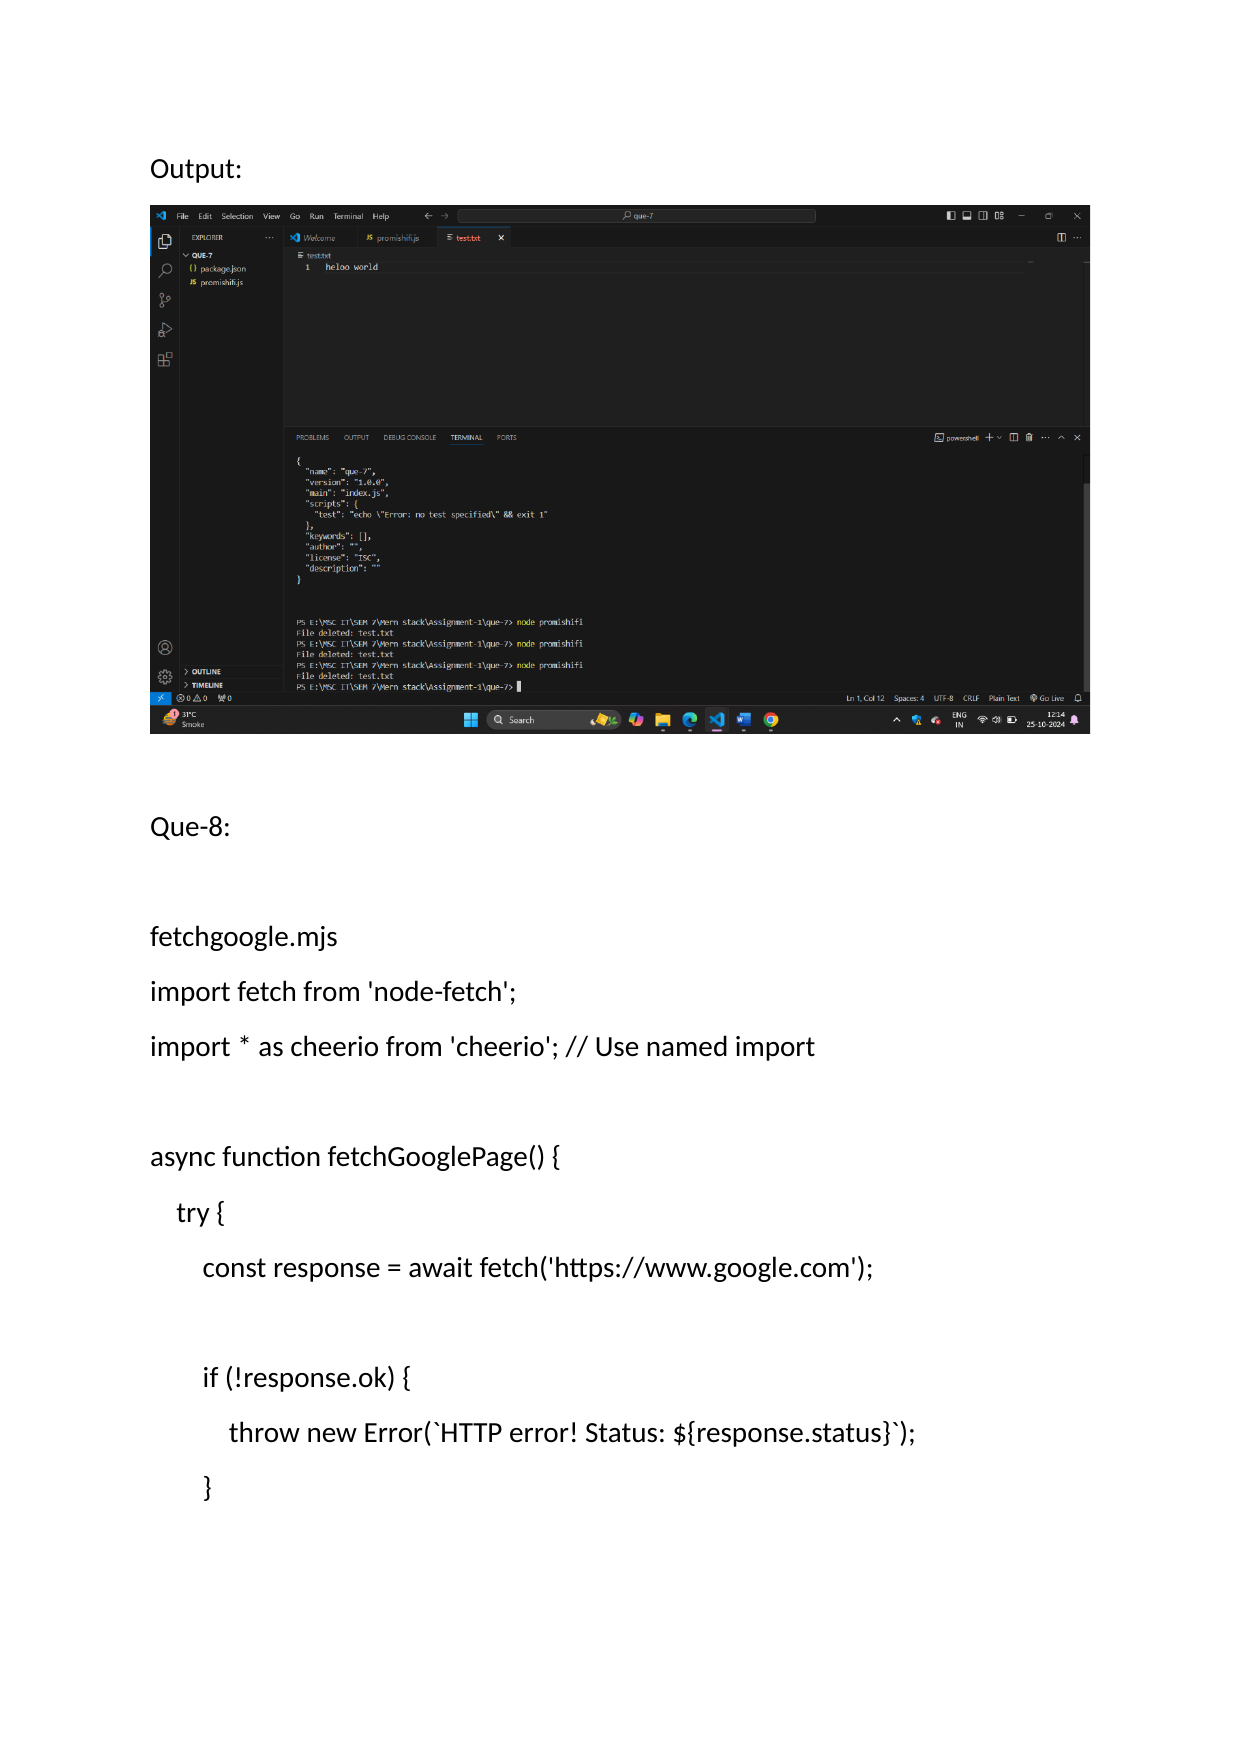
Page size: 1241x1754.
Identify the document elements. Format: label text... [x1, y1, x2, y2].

text throw new Error(`HTTP error! Status: ${response.status}`); [150, 1414, 1090, 1450]
text try { [150, 1194, 1090, 1229]
text fetchgoogle.mjs [150, 918, 1090, 954]
text if (!response.ok) { [150, 1359, 1090, 1394]
text async function fetchGooglePage() { [150, 1138, 1090, 1174]
text Que-8: [150, 808, 1090, 843]
text import * as cheerio from 'cheerio'; // Use named import [150, 1028, 1090, 1064]
text Output: [150, 150, 1090, 186]
text const response = await fetch('https://www.google.com'); [150, 1249, 1090, 1284]
text } [150, 1469, 1090, 1505]
text import fetch from 'node-fetch'; [150, 973, 1090, 1009]
picture [150, 205, 1091, 734]
